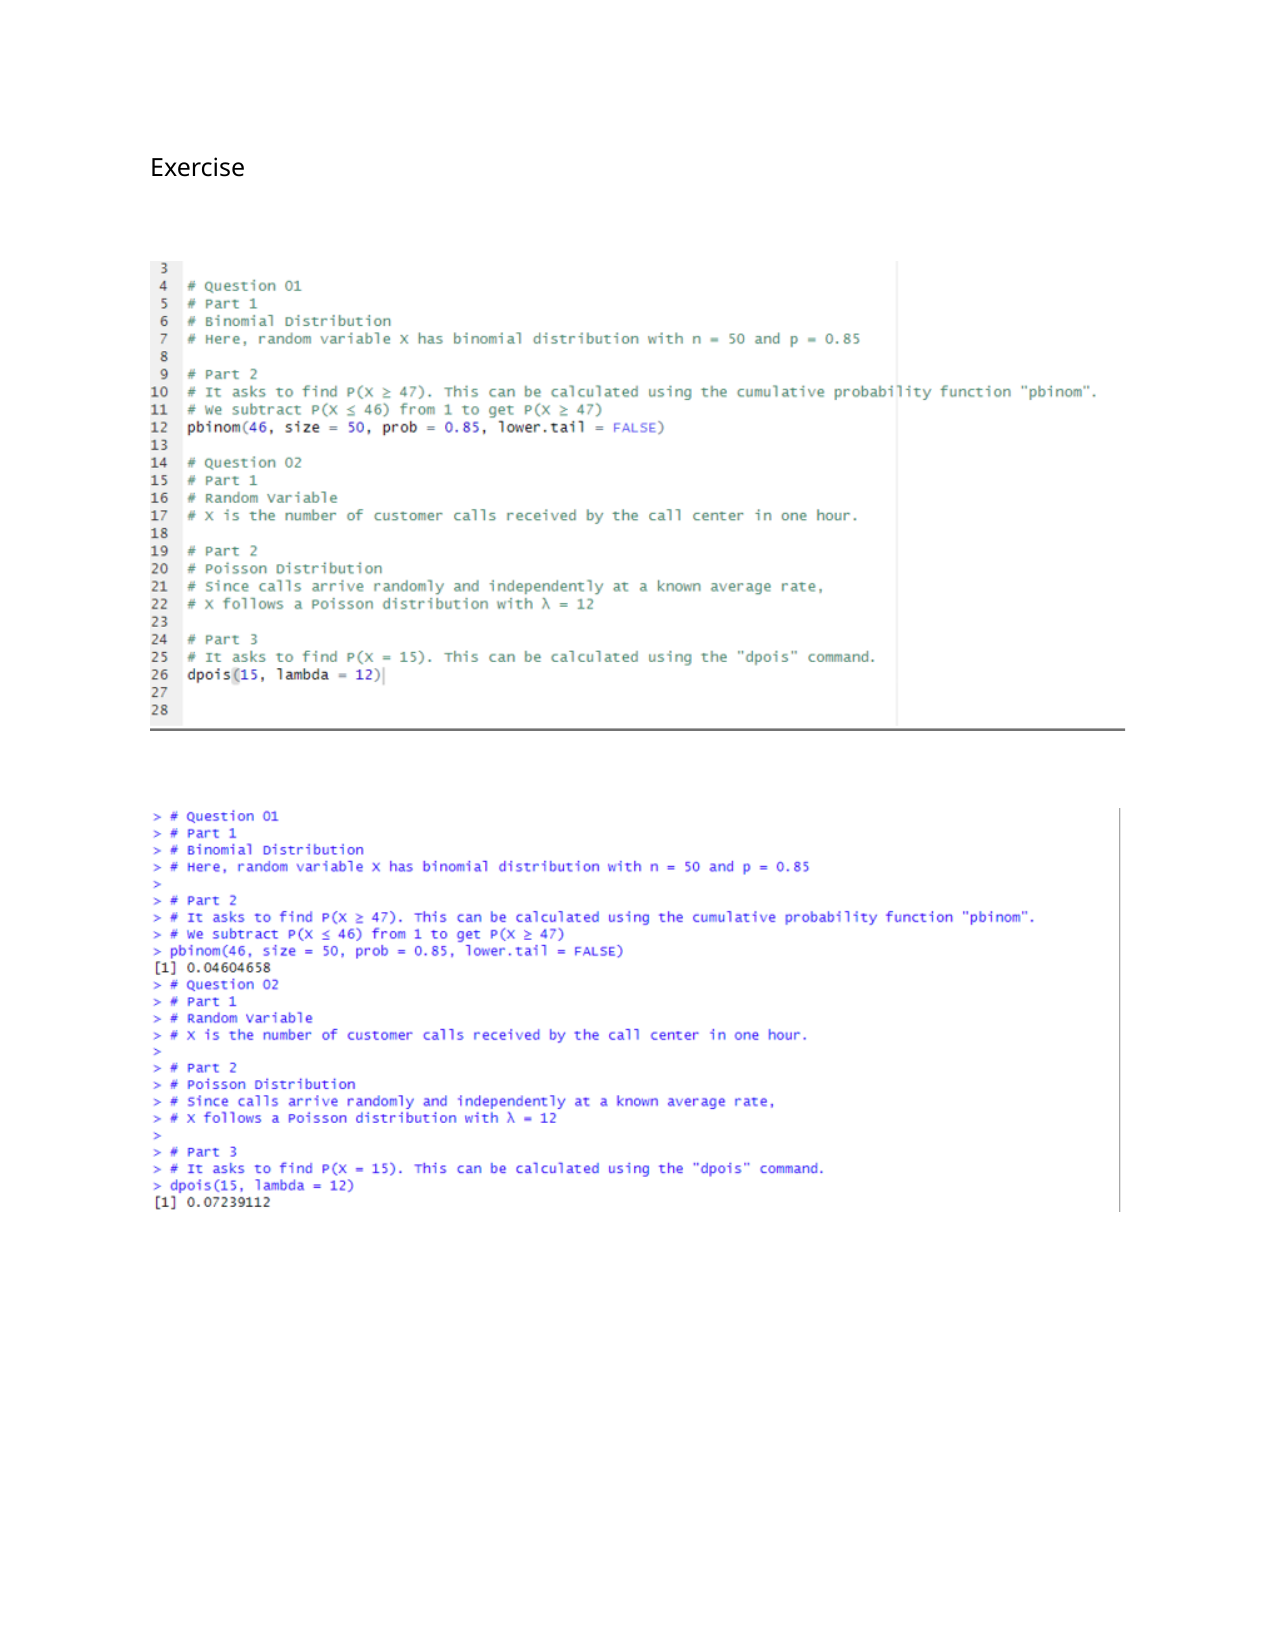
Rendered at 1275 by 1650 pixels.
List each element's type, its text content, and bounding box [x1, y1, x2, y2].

text Exercise [150, 150, 1125, 184]
picture [150, 808, 1121, 1212]
picture [150, 261, 1125, 731]
